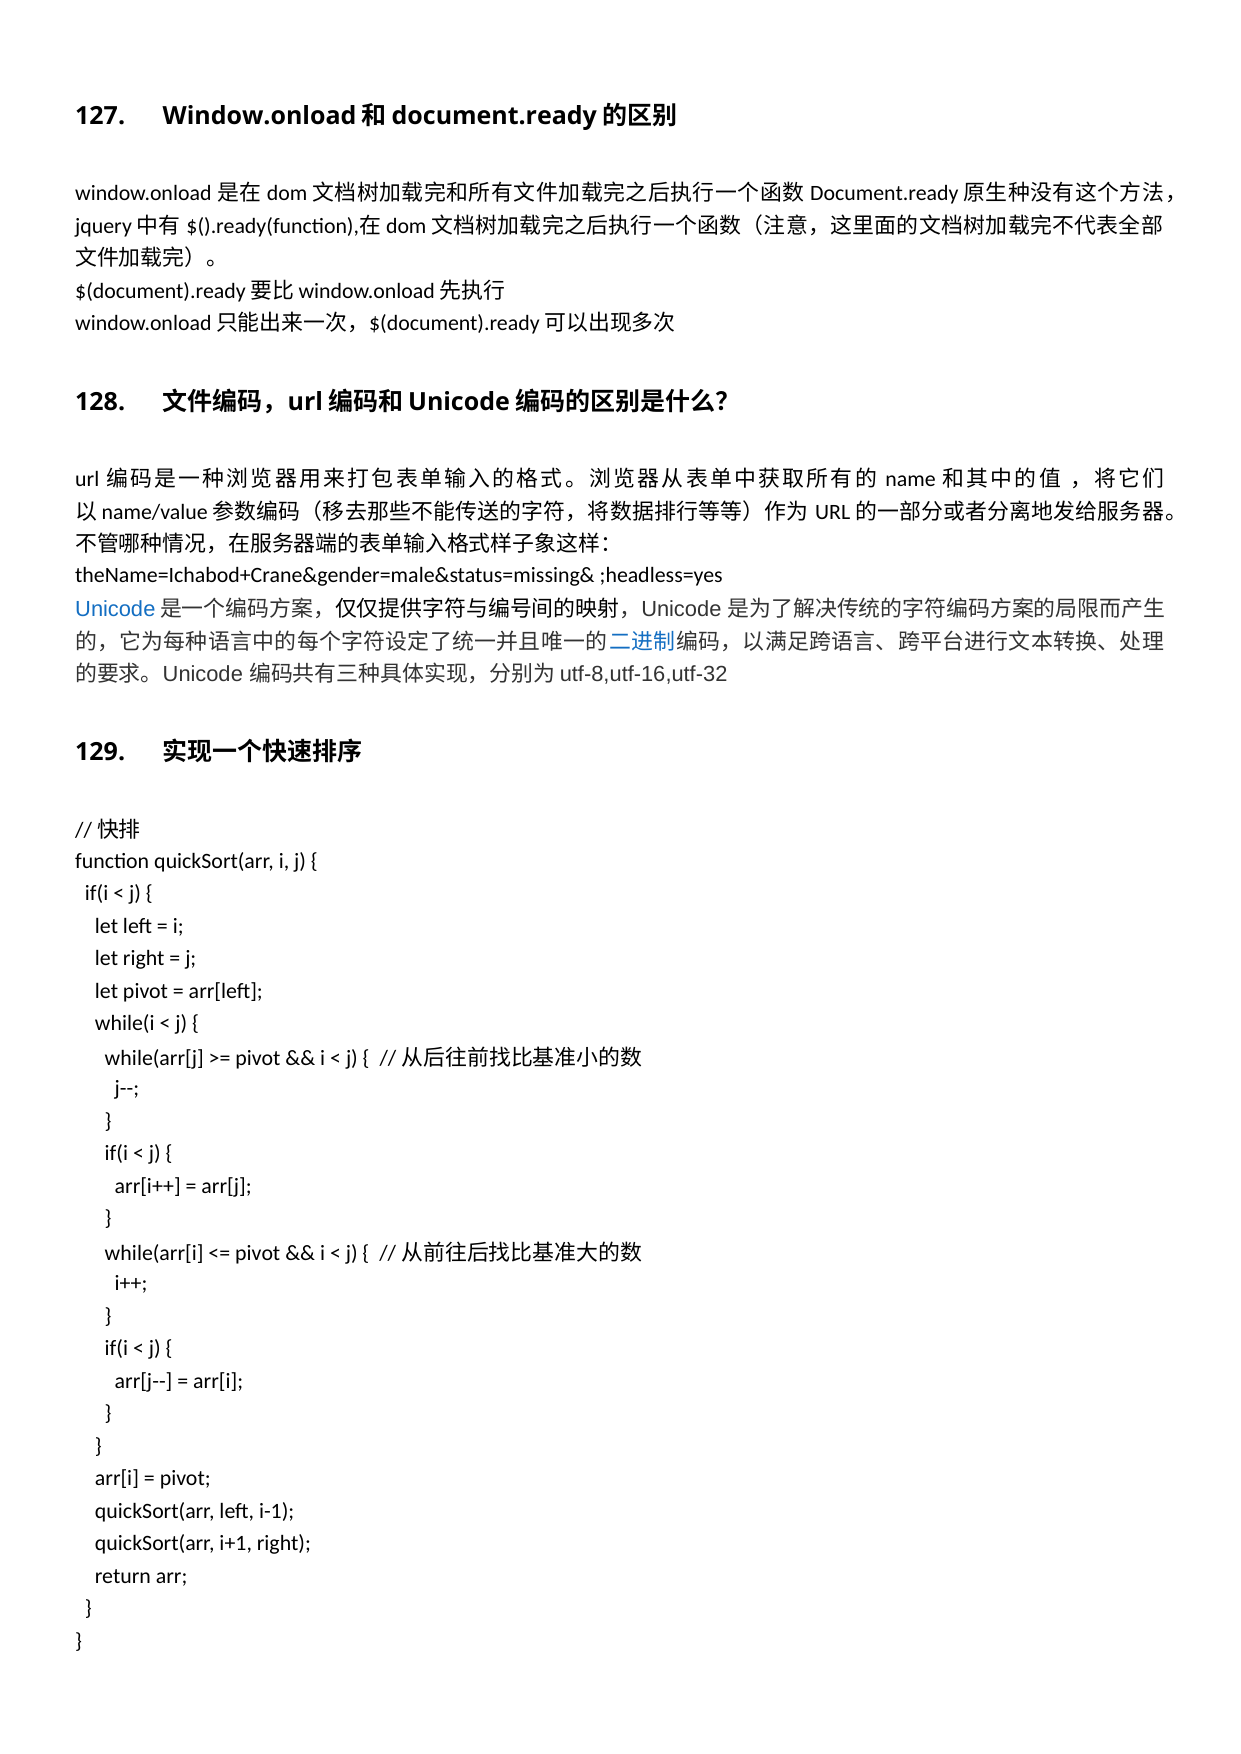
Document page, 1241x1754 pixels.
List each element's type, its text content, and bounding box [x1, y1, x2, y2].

text let right = j; [75, 942, 1165, 974]
text arr[j--] = arr[i]; [75, 1364, 1165, 1397]
text } [75, 1299, 1165, 1332]
text quickSort(arr, i+1, right); [75, 1527, 1165, 1559]
text return arr; [75, 1559, 1165, 1592]
text if(i < j) { [75, 1137, 1165, 1169]
text quickSort(arr, left, i-1); [75, 1494, 1165, 1527]
text url编码是一种浏览器用来打包表单输入的格式。浏览器从表单中获取所有的name和其中的值 ，将它们以name/value参数编码（移去那些不能传送的字符，将数据排行等等）作为URL的一部分或者分离地发给服务器。不管哪种情况，在服务器端的表单输入格式样子象这样： [75, 461, 1165, 558]
text } [75, 1104, 1165, 1137]
subtitle 文件编码，url编码和Unicode编码的区别是什么？ [75, 367, 1165, 432]
subtitle 实现一个快速排序 [75, 717, 1165, 782]
text window.onload 是在dom文档树加载完和所有文件加载完之后执行一个函数Document.ready原生种没有这个方法，jquery中有 $().ready(function),在dom文档树加载完之后执行一个函数（注意，这里面的文档树加载完不代表全部文件加载完）。 [75, 175, 1165, 272]
text } [75, 1397, 1165, 1429]
text let left = i; [75, 909, 1165, 942]
text } [75, 1624, 1165, 1657]
text function quickSort(arr, i, j) { [75, 844, 1165, 877]
text arr[i] = pivot; [75, 1462, 1165, 1494]
text } [75, 1429, 1165, 1462]
subtitle Window.onload和document.ready的区别 [75, 81, 1165, 146]
text } [75, 1592, 1165, 1624]
text i++; [75, 1267, 1165, 1299]
text while(arr[j] >= pivot && i < j) { // 从后往前找比基准小的数 [75, 1039, 1165, 1072]
text window.onload只能出来一次，$(document).ready可以出现多次 [75, 305, 1165, 337]
text let pivot = arr[left]; [75, 974, 1165, 1007]
text // 快排 [75, 812, 1165, 844]
text } [75, 1202, 1165, 1234]
text if(i < j) { [75, 1332, 1165, 1364]
text theName=Ichabod+Crane&gender=male&status=missing& ;headless=yes [75, 558, 1165, 591]
text $(document).ready要比window.onload先执行 [75, 272, 1165, 305]
text arr[i++] = arr[j]; [75, 1169, 1165, 1202]
text while(i < j) { [75, 1007, 1165, 1039]
text j--; [75, 1072, 1165, 1104]
text Unicode是一个编码方案，仅仅提供字符与编号间的映射，Unicode 是为了解决传统的字符编码方案的局限而产生的，它为每种语言中的每个字符设定了统一并且唯一的二进制编码，以满足跨语言、跨平台进行文本转换、处理的要求。Unicode 编码共有三种具体实现，分别为utf-8,utf-16,utf-32 [75, 655, 1165, 688]
text if(i < j) { [75, 877, 1165, 909]
text Unicode是一个编码方案，仅仅提供字符与编号间的映射，Unicode 是为了解决传统的字符编码方案的局限而产生的，它为每种语言中的每个字符设定了统一并且唯一的二进制编码，以满足跨语言、跨平台进行文本转换、处理的要求。Unicode 编码共有三种具体实现，分别为utf-8,utf-16,utf-32 [75, 591, 1165, 624]
text while(arr[i] <= pivot && i < j) { // 从前往后找比基准大的数 [75, 1234, 1165, 1267]
